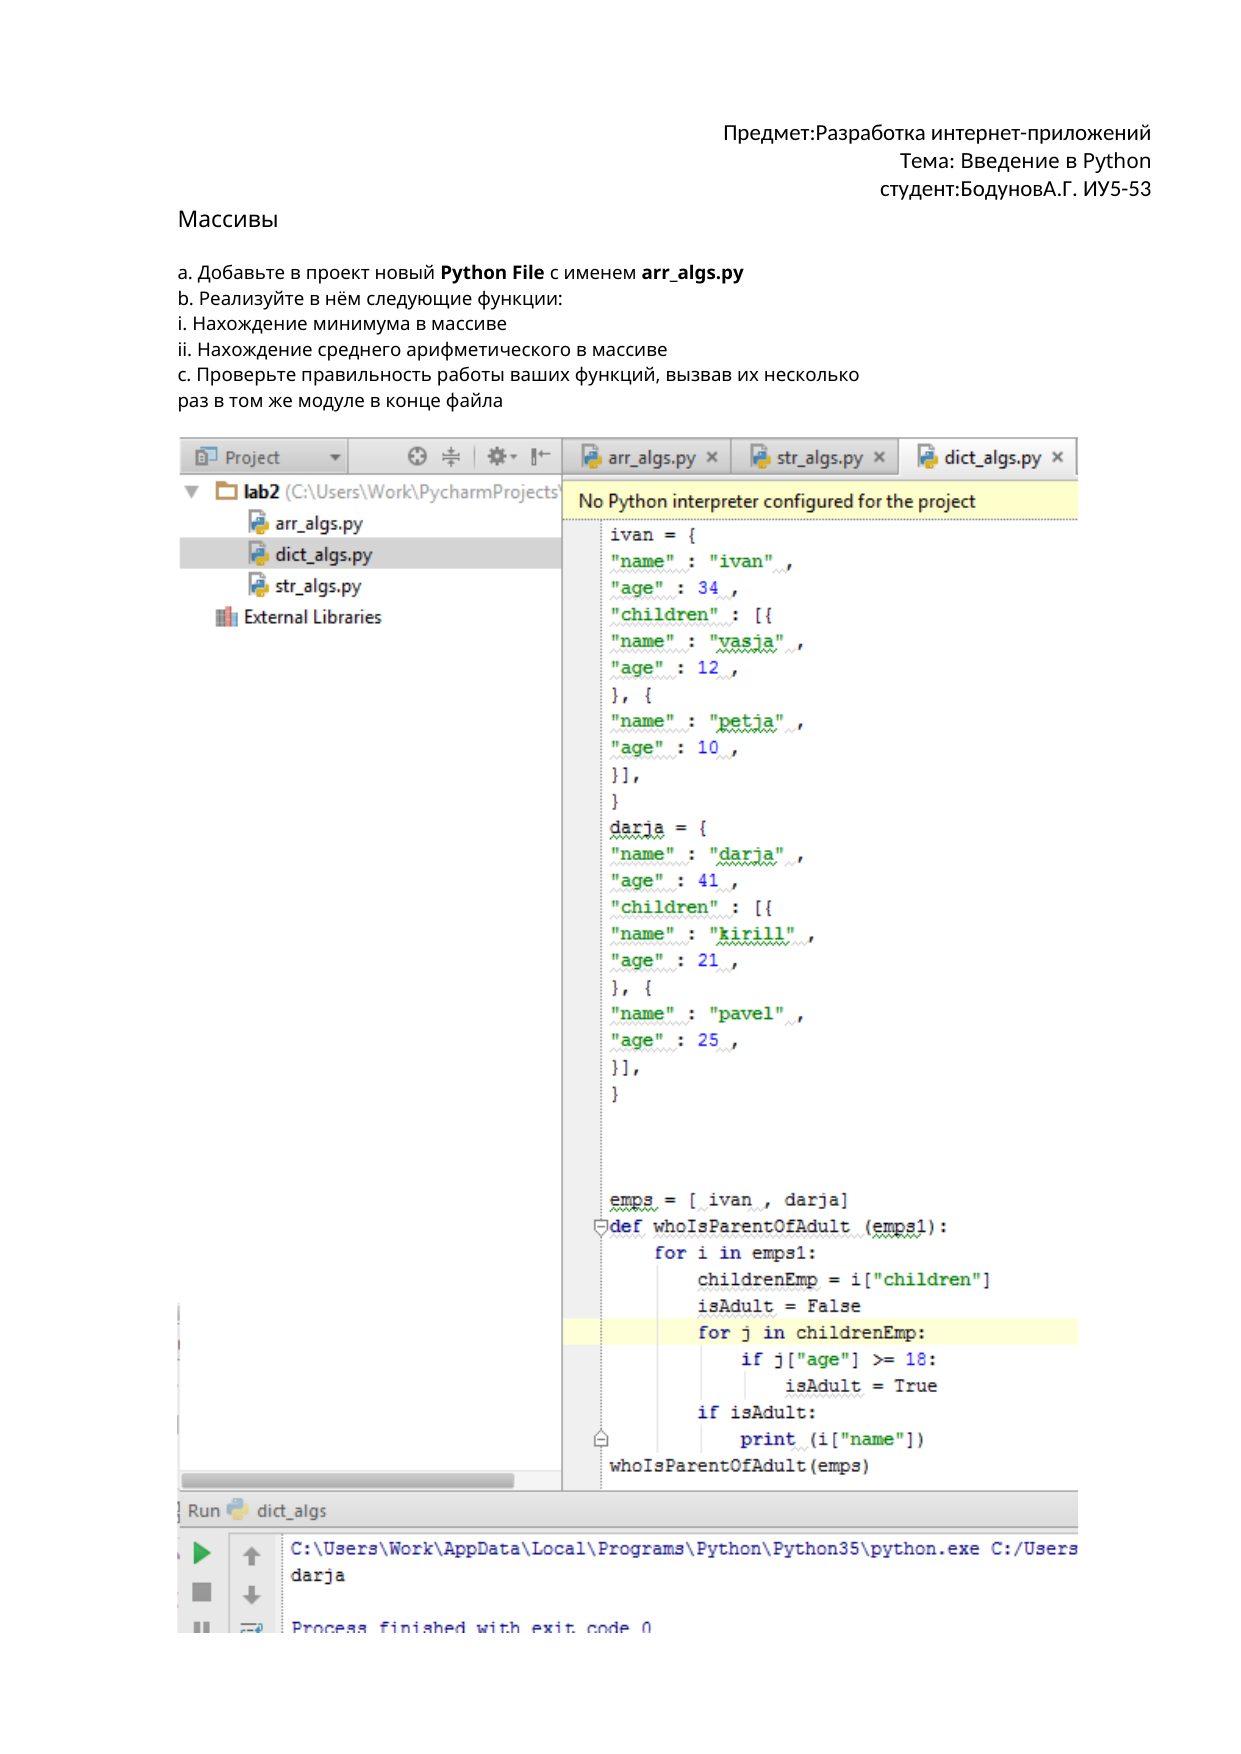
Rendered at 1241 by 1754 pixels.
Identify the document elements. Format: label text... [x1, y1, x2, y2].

text студент:БодуновА.Г. ИУ5-53 [177, 174, 1152, 203]
text Тема: Введение в Python [177, 146, 1152, 174]
text a. Добавьте в проект новый Python File с именем arr_algs.py [177, 259, 1152, 285]
picture [177, 437, 1079, 1633]
text ii. Нахождение среднего арифметического в массиве [177, 336, 1152, 361]
text i. Нахождение минимума в массиве [177, 310, 1152, 336]
text Массивы [177, 203, 1152, 234]
text b. Реализуйте в нём следующие функции: [177, 285, 1152, 310]
text раз в том же модуле в конце файла [177, 387, 1152, 412]
text Предмет:Разработка интернет-приложений [177, 118, 1152, 146]
text c. Проверьте правильность работы ваших функций, вызвав их несколько [177, 361, 1152, 387]
